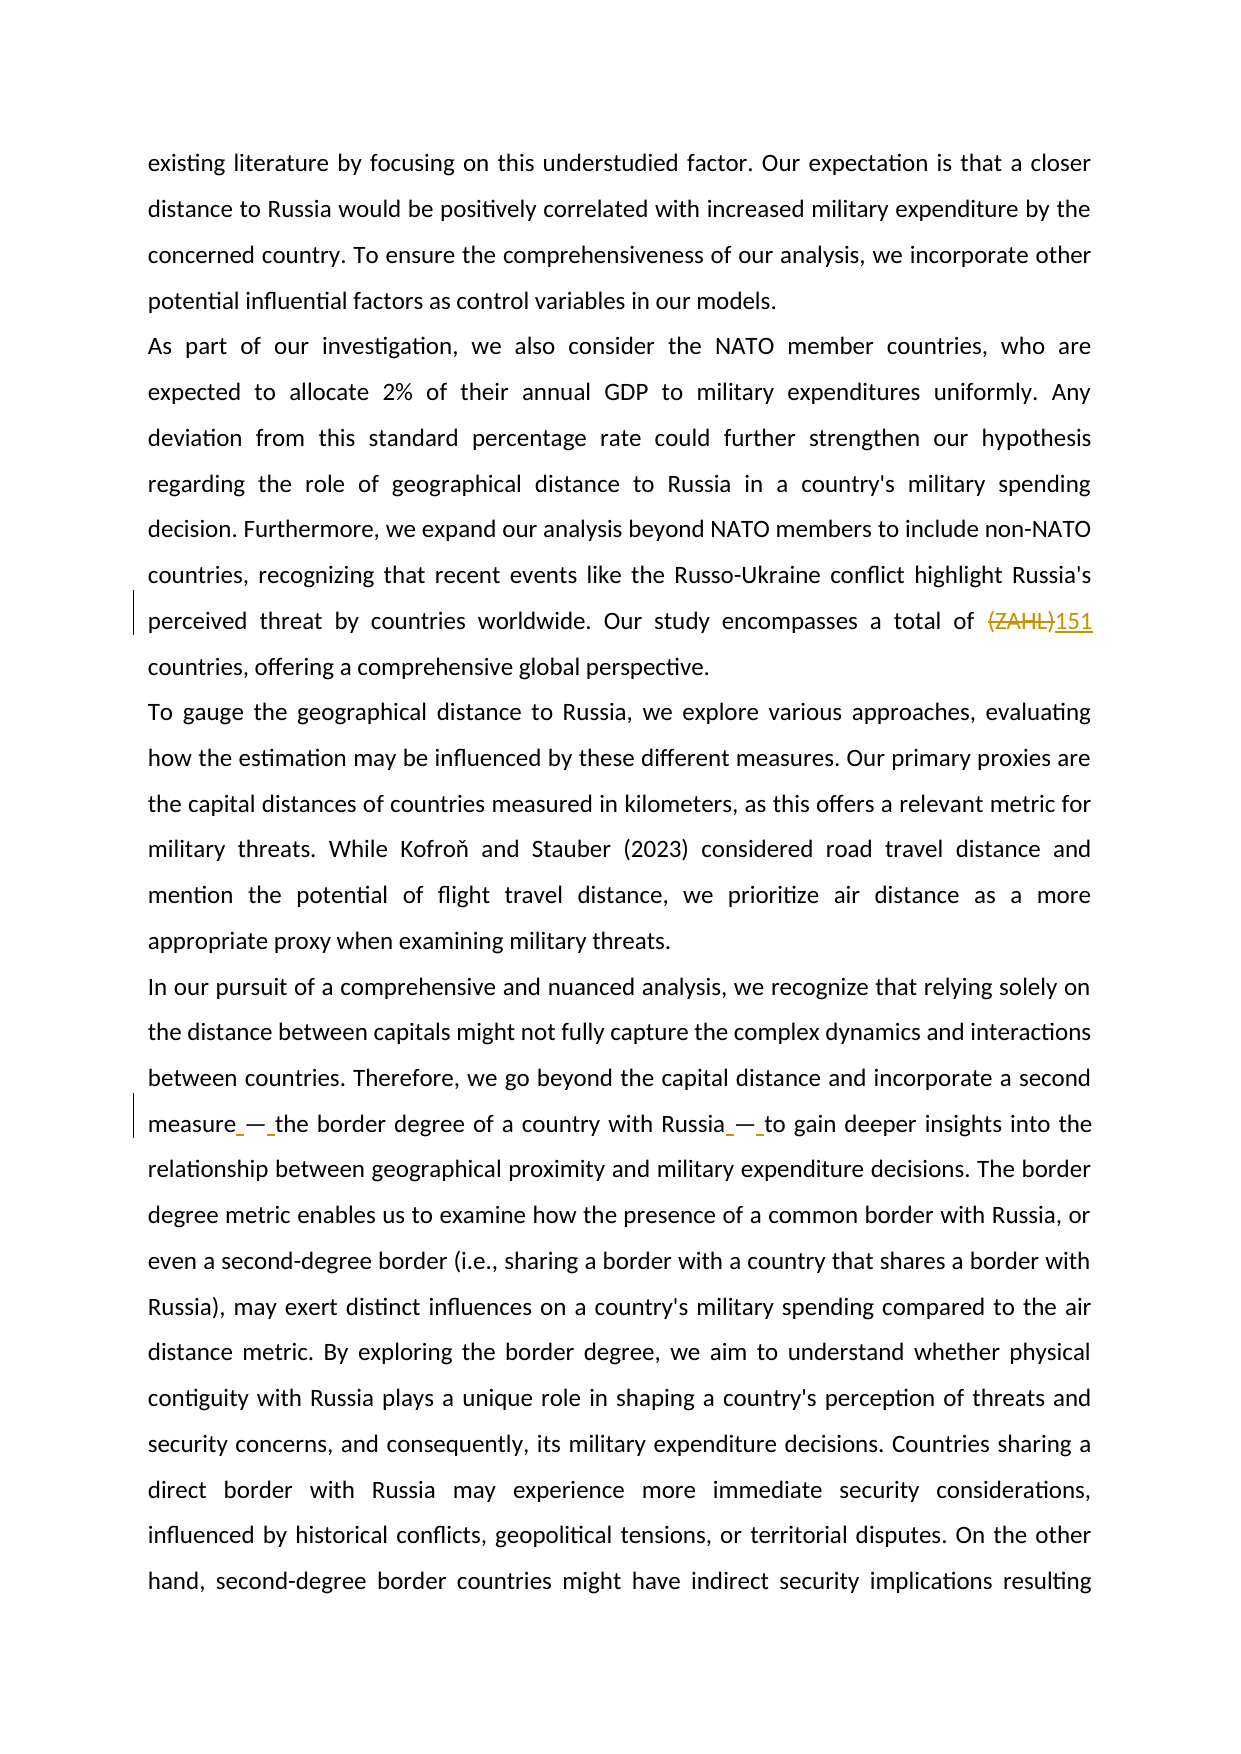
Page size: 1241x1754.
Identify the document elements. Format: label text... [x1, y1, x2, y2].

text To gauge the geographical distance to Russia, we explore various approaches, evaluating how the estimation may be influenced by these different measures. Our primary proxies are the capital distances of countries measured in kilometers, as this offers a relevant metric for military threats. While Kofroň and Stauber (2023) considered road travel distance and mention the potential of flight travel distance, we prioritize air distance as a more appropriate proxy when examining military threats. [148, 696, 1093, 956]
text As part of our investigation, we also consider the NATO member countries, who are expected to allocate 2% of their annual GDP to military expenditures uniformly. Any deviation from this standard percentage rate could further strengthen our hypothesis regarding the role of geographical distance to Russia in a country's military spending decision. Furthermore, we expand our analysis beyond NATO members to include non-NATO countries, recognizing that recent events like the Russo-Ukraine conflict highlight Russia's perceived threat by countries worldwide. Our study encompasses a total of countries, offering a comprehensive global perspective. [148, 331, 1093, 681]
